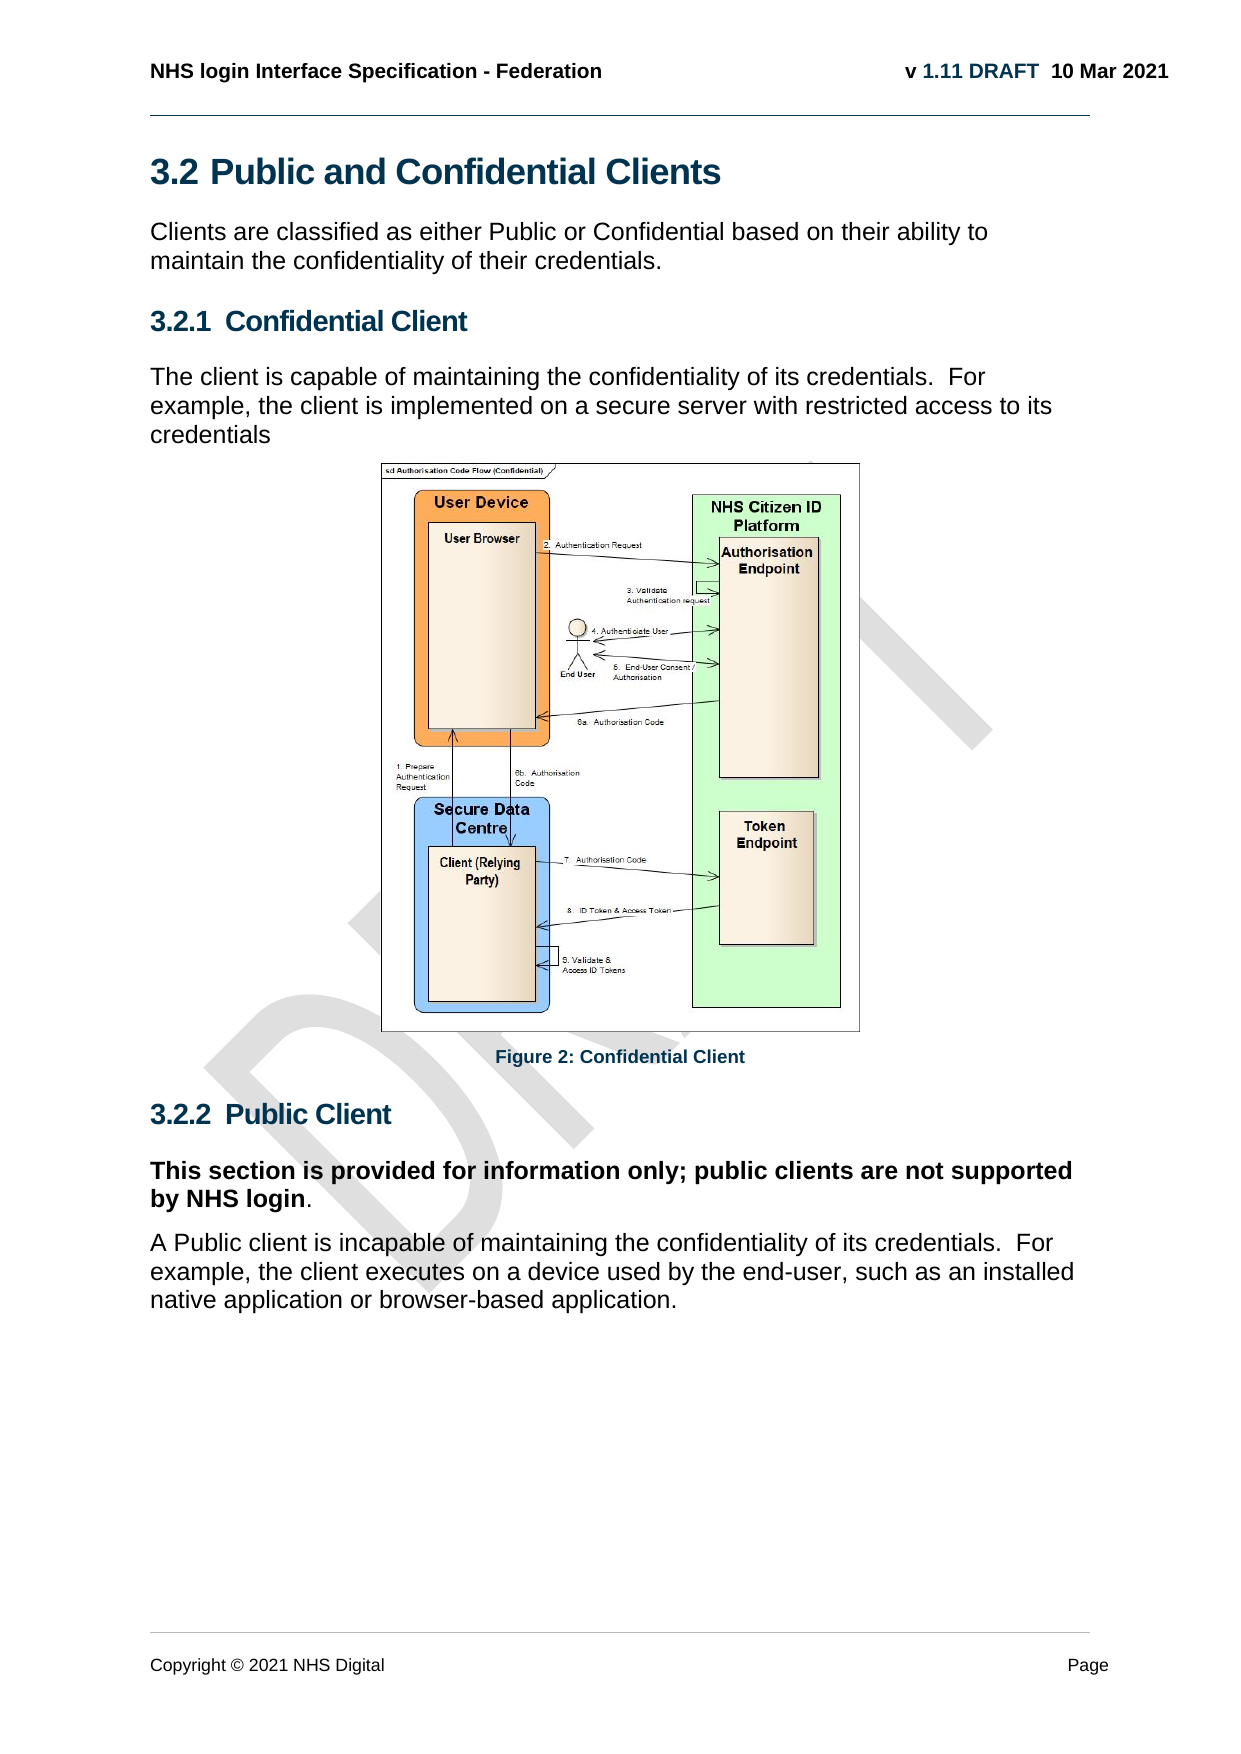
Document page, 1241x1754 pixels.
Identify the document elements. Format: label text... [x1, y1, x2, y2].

text This section is provided for information only; public clients are not supported by NHS login. [150, 1156, 1090, 1213]
subtitle Confidential Client [150, 304, 1090, 337]
text Clients are classified as either Public or Confidential based on their ability to maintain the confidentiality of their credentials. [150, 217, 1090, 274]
subtitle Public Client [150, 1097, 1090, 1131]
text Figure 2: Confidential Client [150, 1046, 1090, 1068]
picture [380, 463, 860, 1032]
text A Public client is incapable of maintaining the confidentiality of its credentials. For example, the client executes on a device used by the end-user, such as an installed native application or browser-based application. [150, 1228, 1090, 1314]
text The client is capable of maintaining the confidentiality of its credentials. For example, the client is implemented on a secure server with restricted access to its credentials [150, 362, 1090, 448]
subtitle Public and Confidential Clients [150, 150, 1090, 192]
